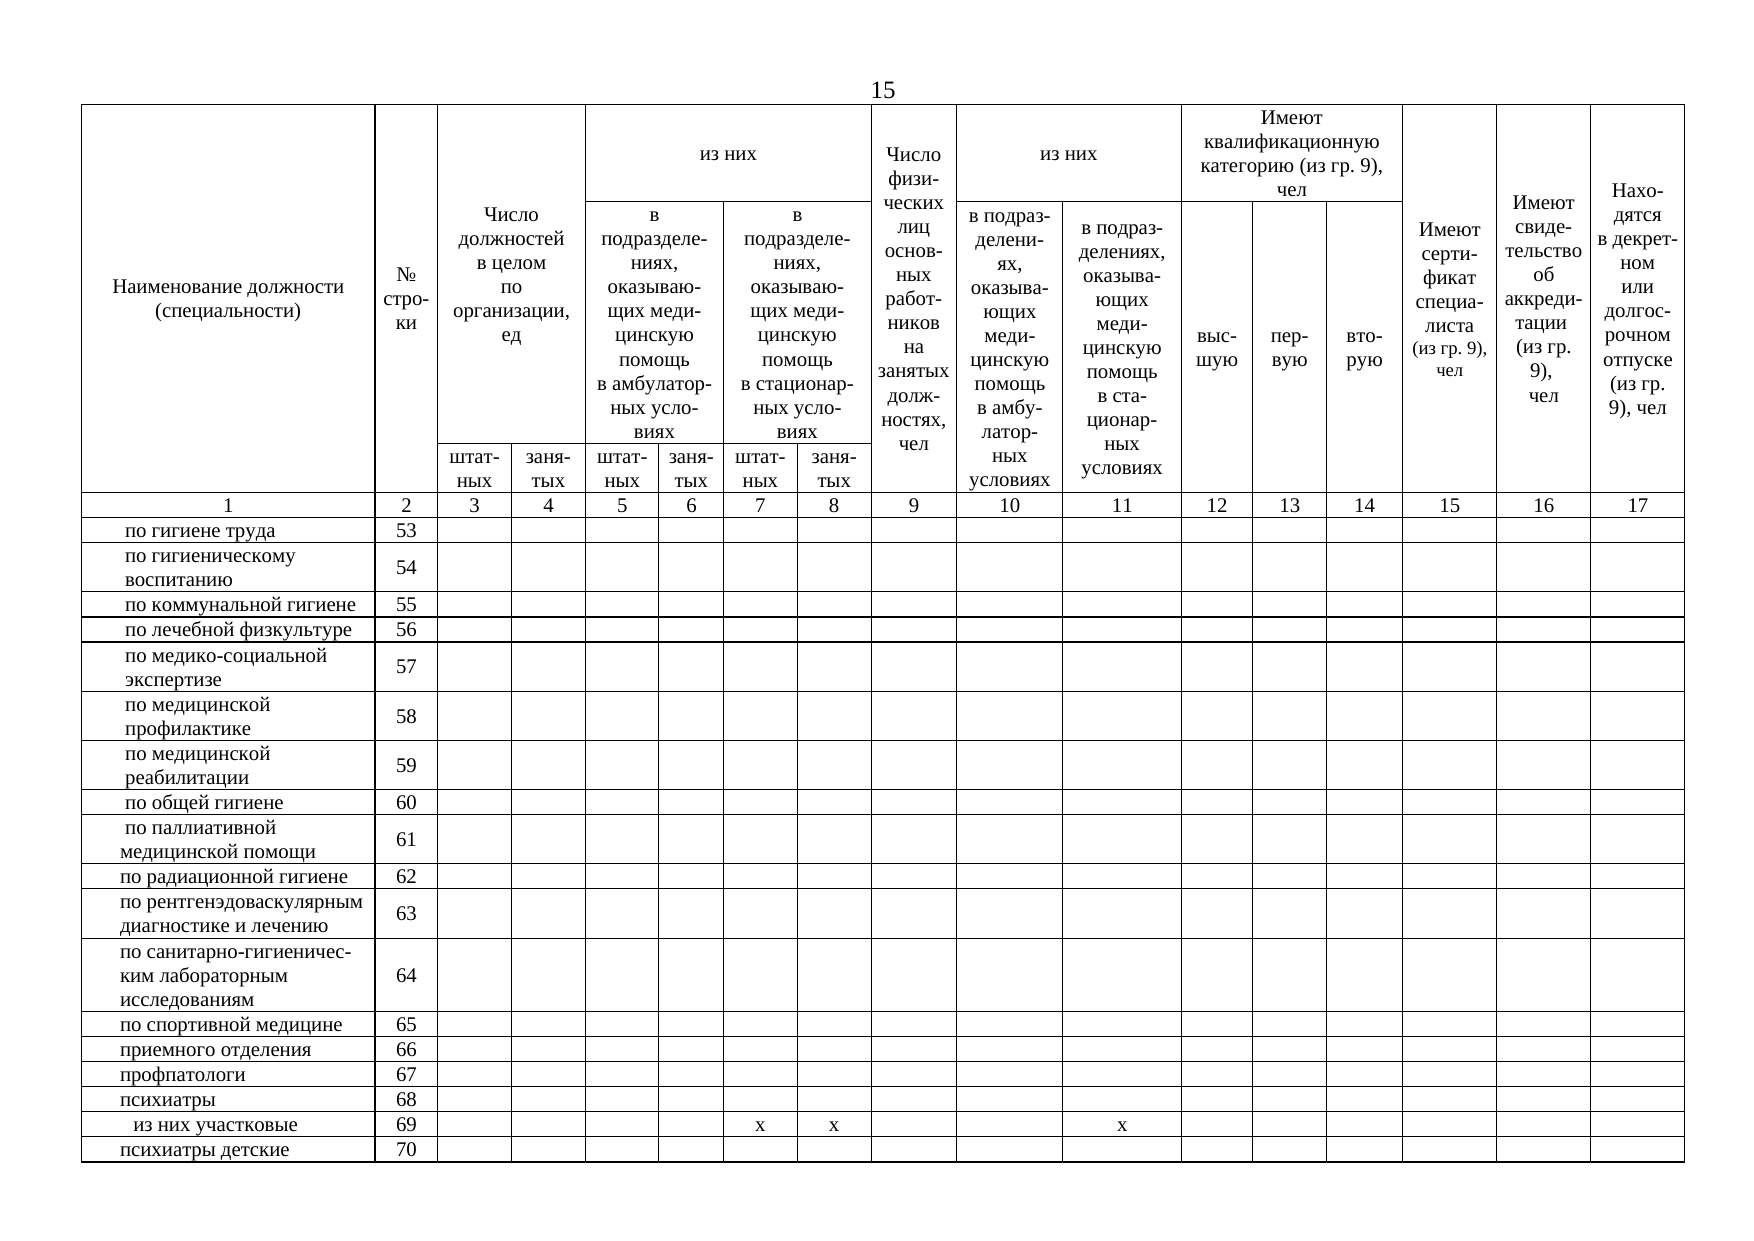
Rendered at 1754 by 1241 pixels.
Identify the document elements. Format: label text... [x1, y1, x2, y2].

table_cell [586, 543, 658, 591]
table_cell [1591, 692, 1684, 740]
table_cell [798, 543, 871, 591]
table_header Нахо-дятся в декрет-ном или долгос-рочном отпуске (из гр. 9), чел [1591, 105, 1684, 492]
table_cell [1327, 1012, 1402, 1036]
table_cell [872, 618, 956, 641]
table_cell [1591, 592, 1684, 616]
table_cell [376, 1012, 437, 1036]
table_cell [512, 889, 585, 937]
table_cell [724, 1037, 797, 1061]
table_cell 8 [798, 493, 871, 517]
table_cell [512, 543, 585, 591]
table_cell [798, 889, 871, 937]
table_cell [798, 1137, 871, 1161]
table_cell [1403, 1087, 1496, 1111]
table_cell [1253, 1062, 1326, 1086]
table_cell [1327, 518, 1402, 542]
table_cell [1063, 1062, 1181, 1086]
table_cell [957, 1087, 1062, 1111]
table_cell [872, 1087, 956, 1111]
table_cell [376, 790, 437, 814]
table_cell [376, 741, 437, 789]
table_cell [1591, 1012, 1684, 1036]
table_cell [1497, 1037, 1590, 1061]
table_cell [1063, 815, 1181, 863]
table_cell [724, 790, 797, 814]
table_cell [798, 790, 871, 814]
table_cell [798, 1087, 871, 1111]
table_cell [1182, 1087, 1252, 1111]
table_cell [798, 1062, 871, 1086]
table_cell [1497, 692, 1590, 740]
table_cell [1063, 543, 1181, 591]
table_cell 1 [82, 493, 374, 517]
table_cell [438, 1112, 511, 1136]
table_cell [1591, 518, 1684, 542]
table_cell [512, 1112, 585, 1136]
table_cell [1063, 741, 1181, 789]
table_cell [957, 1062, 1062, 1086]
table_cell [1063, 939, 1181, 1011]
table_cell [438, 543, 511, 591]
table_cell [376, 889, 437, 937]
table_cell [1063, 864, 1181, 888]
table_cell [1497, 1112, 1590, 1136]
table_cell 3 [438, 493, 511, 517]
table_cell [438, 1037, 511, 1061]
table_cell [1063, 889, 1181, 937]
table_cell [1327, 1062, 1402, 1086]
table_header Имеют свиде-тельство об аккреди-тации (из гр. 9), чел [1497, 105, 1590, 492]
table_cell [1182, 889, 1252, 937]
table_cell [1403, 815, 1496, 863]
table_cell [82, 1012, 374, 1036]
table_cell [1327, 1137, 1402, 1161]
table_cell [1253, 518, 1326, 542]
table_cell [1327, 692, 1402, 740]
table_cell 5 [586, 493, 658, 517]
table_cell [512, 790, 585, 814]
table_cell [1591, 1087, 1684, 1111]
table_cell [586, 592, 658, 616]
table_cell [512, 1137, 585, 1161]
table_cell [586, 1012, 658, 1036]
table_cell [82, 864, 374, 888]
table_cell 15 [1403, 493, 1496, 517]
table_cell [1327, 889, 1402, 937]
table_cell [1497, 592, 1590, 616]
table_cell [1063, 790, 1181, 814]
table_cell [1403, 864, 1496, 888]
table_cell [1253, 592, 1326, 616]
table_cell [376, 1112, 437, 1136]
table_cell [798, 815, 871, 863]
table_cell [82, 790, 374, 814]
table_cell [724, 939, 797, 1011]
table_cell 2 [376, 493, 437, 517]
table_header Число физи-ческих лиц основ-ных работ-ников на занятых долж-ностях, чел [872, 105, 956, 492]
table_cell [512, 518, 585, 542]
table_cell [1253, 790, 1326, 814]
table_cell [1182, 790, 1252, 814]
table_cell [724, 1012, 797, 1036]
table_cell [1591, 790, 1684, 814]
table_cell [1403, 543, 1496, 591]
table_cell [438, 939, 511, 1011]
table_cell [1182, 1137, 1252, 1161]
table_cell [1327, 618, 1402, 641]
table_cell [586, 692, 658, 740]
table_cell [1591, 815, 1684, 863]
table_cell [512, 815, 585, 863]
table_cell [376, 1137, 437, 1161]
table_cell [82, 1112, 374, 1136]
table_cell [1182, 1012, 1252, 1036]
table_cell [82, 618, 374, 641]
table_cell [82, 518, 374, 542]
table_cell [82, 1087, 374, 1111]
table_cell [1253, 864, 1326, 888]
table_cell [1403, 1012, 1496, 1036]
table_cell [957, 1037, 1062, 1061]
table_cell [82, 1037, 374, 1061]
table_cell 6 [659, 493, 723, 517]
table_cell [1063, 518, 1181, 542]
table_cell в подраз-делени-ях, оказыва-ющих меди-цинскую помощь в амбу-латор-ных условиях [957, 202, 1062, 492]
table_cell заня-тых [659, 444, 723, 492]
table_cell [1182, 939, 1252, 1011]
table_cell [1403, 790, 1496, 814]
table_cell 7 [724, 493, 797, 517]
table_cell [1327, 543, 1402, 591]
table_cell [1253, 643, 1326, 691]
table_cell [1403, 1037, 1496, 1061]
table_header Число должностей в целом по организации, ед [438, 105, 585, 443]
table_cell заня-тых [512, 444, 585, 492]
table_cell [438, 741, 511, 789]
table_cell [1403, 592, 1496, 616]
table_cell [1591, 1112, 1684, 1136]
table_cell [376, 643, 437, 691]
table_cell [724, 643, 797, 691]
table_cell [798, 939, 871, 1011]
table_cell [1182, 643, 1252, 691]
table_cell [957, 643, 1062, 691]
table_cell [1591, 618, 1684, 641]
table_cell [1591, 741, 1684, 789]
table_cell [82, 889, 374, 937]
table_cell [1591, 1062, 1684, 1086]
table_cell 17 [1591, 493, 1684, 517]
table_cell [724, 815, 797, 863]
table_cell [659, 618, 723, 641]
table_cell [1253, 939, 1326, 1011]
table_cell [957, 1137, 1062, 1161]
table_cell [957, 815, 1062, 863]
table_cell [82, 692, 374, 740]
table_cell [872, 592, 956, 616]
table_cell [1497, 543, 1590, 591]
table_header Имеют серти-фикат специа-листа (из гр. 9), чел [1403, 105, 1496, 492]
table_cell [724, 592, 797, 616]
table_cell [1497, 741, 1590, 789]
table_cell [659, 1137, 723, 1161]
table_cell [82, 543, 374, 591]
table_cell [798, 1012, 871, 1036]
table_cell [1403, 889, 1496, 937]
table_header № стро-ки [376, 105, 437, 492]
table_cell 14 [1327, 493, 1402, 517]
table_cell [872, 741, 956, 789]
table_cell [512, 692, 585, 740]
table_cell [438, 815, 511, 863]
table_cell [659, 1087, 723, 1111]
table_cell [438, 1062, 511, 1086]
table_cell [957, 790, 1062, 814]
table_cell в подраз-делениях, оказыва-ющих меди-цинскую помощь в ста-ционар-ных условиях [1063, 202, 1181, 492]
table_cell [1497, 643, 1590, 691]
table_cell вто-рую [1327, 202, 1402, 492]
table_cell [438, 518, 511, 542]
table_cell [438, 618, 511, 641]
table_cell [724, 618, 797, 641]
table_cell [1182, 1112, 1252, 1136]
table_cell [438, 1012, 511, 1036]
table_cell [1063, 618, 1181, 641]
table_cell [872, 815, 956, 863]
table_cell 16 [1497, 493, 1590, 517]
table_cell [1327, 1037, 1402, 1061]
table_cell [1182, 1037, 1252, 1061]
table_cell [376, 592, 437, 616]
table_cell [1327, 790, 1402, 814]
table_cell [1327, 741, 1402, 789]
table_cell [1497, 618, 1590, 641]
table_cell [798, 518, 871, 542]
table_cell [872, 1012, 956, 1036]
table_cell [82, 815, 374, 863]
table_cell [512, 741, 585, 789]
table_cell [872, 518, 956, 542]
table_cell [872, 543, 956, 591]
table_cell заня-тых [798, 444, 871, 492]
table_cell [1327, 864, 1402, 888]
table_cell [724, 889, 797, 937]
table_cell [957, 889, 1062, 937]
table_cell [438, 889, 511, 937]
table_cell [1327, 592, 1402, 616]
table_cell в подразделе-ниях, оказываю-щих меди-цинскую помощь в амбулатор-ных усло-виях [586, 202, 723, 443]
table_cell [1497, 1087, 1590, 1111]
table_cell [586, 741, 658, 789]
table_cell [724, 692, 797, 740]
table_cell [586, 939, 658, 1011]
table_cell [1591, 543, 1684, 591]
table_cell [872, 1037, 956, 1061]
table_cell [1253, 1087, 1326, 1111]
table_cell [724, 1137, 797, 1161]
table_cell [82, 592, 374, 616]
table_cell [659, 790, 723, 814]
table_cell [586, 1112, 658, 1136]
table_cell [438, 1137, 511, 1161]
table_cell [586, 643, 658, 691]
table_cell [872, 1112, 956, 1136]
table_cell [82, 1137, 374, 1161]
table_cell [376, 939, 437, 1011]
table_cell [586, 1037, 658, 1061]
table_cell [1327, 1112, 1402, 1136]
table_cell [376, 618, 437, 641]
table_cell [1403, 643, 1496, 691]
table_cell 12 [1182, 493, 1252, 517]
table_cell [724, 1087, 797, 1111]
table_cell штат-ных [438, 444, 511, 492]
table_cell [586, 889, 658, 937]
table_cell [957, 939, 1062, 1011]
table_header из них [957, 105, 1181, 201]
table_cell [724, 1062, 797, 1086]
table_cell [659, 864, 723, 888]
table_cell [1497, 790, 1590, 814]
table_header Наименование должности (специальности) [82, 105, 374, 492]
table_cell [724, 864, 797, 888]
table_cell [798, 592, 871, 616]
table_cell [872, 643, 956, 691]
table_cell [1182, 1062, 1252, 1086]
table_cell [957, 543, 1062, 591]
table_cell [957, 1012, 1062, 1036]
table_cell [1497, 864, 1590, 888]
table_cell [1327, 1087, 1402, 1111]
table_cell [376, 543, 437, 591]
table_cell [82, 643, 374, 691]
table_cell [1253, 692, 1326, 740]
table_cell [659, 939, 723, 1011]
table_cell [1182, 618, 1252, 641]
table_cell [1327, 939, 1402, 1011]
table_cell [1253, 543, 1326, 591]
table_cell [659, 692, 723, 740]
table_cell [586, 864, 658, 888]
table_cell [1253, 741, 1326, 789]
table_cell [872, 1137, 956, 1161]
table_header из них [586, 105, 871, 201]
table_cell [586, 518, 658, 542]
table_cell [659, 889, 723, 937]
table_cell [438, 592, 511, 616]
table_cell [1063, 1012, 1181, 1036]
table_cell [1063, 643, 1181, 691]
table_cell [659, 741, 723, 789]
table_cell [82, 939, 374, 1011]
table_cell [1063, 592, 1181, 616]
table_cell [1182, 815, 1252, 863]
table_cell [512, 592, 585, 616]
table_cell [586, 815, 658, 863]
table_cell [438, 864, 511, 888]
table_cell пер-вую [1253, 202, 1326, 492]
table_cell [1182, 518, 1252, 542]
table_cell 9 [872, 493, 956, 517]
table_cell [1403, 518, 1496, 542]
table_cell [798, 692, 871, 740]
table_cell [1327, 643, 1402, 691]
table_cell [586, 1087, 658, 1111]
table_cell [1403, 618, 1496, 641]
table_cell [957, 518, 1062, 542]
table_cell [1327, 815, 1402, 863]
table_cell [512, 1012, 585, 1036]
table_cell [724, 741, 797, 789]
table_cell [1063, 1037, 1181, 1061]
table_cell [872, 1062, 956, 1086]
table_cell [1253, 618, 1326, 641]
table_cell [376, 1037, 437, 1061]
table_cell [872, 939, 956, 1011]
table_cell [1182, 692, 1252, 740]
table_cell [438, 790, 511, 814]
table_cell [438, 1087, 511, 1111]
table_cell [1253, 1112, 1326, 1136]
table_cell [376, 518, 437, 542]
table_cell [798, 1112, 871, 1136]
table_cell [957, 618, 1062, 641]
table_cell в подразделе-ниях, оказываю-щих меди-цинскую помощь в стационар-ных усло-виях [724, 202, 871, 443]
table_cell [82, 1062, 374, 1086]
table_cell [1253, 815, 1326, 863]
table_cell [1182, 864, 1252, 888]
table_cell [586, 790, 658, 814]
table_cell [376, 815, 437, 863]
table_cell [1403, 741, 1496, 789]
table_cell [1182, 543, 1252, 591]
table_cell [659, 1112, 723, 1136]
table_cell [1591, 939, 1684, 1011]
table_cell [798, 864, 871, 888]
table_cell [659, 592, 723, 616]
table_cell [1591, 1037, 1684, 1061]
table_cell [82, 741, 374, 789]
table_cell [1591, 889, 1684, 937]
table_cell выс-шую [1182, 202, 1252, 492]
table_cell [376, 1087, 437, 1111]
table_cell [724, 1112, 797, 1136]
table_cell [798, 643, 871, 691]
table_cell штат-ных [724, 444, 797, 492]
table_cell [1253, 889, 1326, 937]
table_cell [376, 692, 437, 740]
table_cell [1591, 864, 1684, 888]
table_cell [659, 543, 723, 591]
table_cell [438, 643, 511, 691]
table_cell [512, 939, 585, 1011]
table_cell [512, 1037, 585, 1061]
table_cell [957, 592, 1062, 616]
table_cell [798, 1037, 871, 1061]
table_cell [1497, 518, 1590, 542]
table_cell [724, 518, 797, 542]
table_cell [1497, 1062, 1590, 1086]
table_header Имеют квалификационную категорию (из гр. 9), чел [1182, 105, 1402, 201]
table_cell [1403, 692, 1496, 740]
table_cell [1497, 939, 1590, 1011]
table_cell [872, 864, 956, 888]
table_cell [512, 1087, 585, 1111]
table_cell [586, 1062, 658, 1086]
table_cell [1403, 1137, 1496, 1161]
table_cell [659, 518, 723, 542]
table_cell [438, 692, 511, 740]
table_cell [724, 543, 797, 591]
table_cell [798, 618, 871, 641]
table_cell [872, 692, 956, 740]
table_cell 11 [1063, 493, 1181, 517]
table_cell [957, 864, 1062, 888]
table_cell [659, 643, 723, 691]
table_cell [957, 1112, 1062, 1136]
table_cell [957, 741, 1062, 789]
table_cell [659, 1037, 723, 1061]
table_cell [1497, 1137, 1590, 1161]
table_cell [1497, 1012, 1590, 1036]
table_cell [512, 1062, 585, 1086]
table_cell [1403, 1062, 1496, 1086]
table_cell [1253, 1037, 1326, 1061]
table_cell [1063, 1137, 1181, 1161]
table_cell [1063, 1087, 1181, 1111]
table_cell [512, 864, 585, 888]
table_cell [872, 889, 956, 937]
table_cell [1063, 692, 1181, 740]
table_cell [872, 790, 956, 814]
table_cell 13 [1253, 493, 1326, 517]
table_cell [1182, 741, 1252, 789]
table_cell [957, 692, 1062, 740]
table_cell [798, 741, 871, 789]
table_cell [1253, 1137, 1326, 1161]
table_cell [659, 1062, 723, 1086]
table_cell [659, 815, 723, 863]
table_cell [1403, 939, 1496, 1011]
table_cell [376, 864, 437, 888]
table_cell штат-ных [586, 444, 658, 492]
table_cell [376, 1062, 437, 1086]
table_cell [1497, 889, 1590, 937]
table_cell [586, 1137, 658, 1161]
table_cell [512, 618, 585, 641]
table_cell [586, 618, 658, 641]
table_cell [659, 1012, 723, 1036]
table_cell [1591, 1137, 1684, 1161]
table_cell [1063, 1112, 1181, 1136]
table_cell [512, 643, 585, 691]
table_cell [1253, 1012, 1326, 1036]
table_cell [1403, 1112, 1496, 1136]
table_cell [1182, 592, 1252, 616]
table_cell 10 [957, 493, 1062, 517]
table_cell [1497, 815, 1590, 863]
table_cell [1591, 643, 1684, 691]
table_cell 4 [512, 493, 585, 517]
